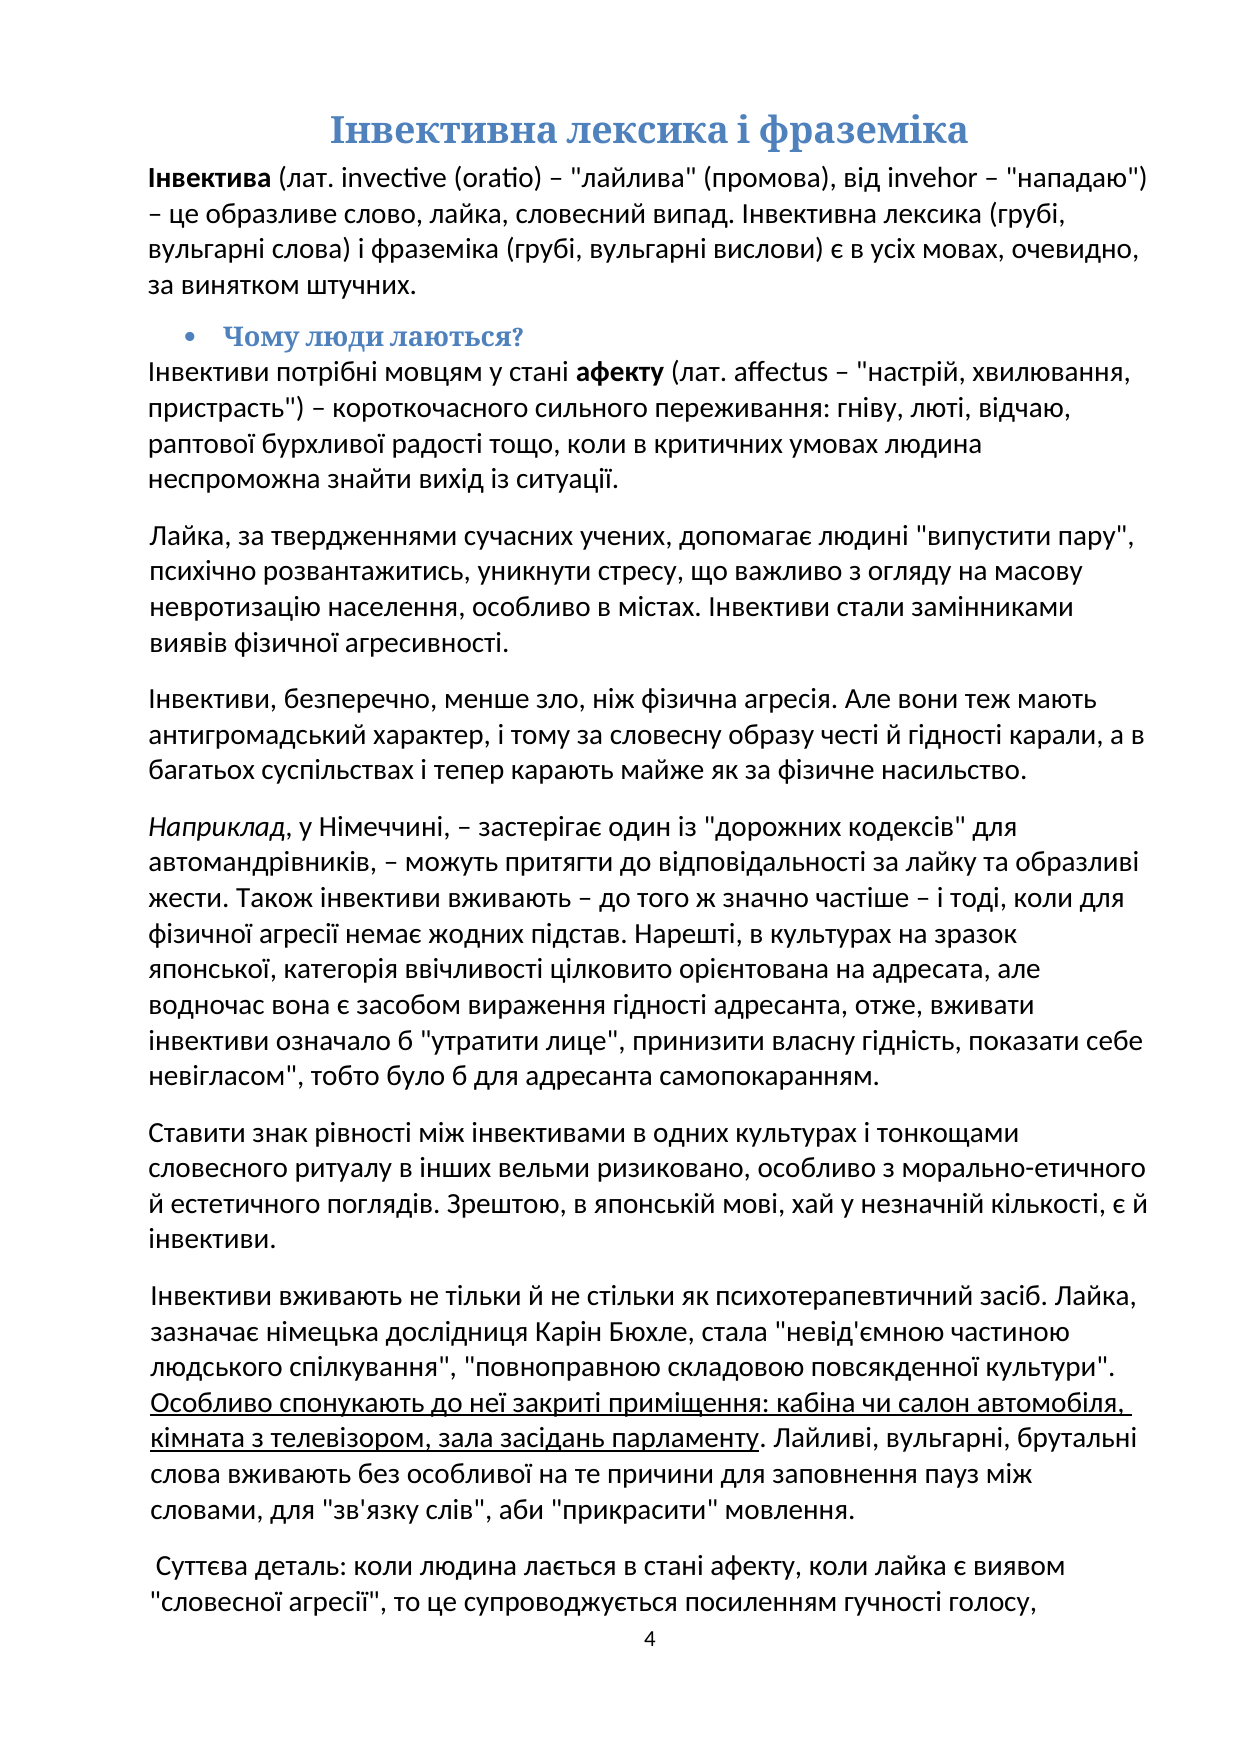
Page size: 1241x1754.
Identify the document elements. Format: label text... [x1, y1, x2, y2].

subtitle Чому люди лаються? [185, 322, 1152, 353]
text Інвективи, безперечно, менше зло, ніж фізична агресія. Але вони теж мають антигромадський характер, і тому за словесну образу честі й гідності карали, а в багатьох суспільствах і тепер карають майже як за фізичне насильство. [148, 680, 1150, 787]
text Ставити знак рівності між інвективами в одних культурах і тонкощами словесного ритуалу в інших вельми ризиковано, особливо з морально-етичного й естетичного поглядів. Зрештою, в японській мові, хай у незначній кількості, є й інвективи. [148, 1114, 1150, 1256]
subtitle Інвективна лексика і фраземіка [148, 109, 1152, 153]
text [149, 1547, 1150, 1618]
text Лайка, за твердженнями сучасних учених, допомагає людині "випустити пару", психічно розвантажитись, уникнути стресу, що важливо з огляду на масову невротизацію населення, особливо в містах. Інвективи стали замінниками виявів фізичної агресивності. [149, 517, 1147, 659]
text Наприклад, у Німеччині, – застерігає один із "дорожних кодексів" для автомандрівників, – можуть притягти до відповідальності за лайку та образливі жести. Також інвективи вживають – до того ж значно частіше – і тоді, коли для фізичної агресії немає жодних підстав. Нарешті, в культурах на зразок японської, категорія ввічливості цілковито орієнтована на адресата, але водночас вона є засобом вираження гідності адресанта, отже, вживати інвективи означало б "утратити лице", принизити власну гідність, показати себе невігласом", тобто було б для адресанта самопокаранням. [148, 808, 1150, 1093]
text Інвектива (лат. invective (oratio) – "лайлива" (промова), від invehor – "нападаю") – це образливе слово, лайка, словесний випад. Інвективна лексика (грубі, вульгарні слова) і фраземіка (грубі, вульгарні вислови) є в усіх мовах, очевидно, за винятком штучних. [148, 159, 1152, 302]
text Інвективи вживають не тільки й не стільки як психотерапевтичний засіб. Лайка, зазначає німецька дослідниця Карін Бюхле, стала "невід'ємною частиною людського спілкування", "повноправною складовою повсякденної культури". Особливо спонукають до неї закриті приміщення: кабіна чи салон автомобіля, кімната з телевізором, зала засідань парламенту. Лайливі, вульгарні, брутальні слова вживають без особливої на те причини для заповнення пауз між словами, для "зв'язку слів", аби "прикрасити" мовлення. [150, 1277, 1152, 1526]
text Інвективи потрібні мовцям у стані афекту (лат. affectus – "настрій, хвилювання, пристрасть") – короткочасного сильного переживання: гніву, люті, відчаю, раптової бурхливої радості тощо, коли в критичних умовах людина неспроможна знайти вихід із ситуації. [148, 353, 1149, 496]
